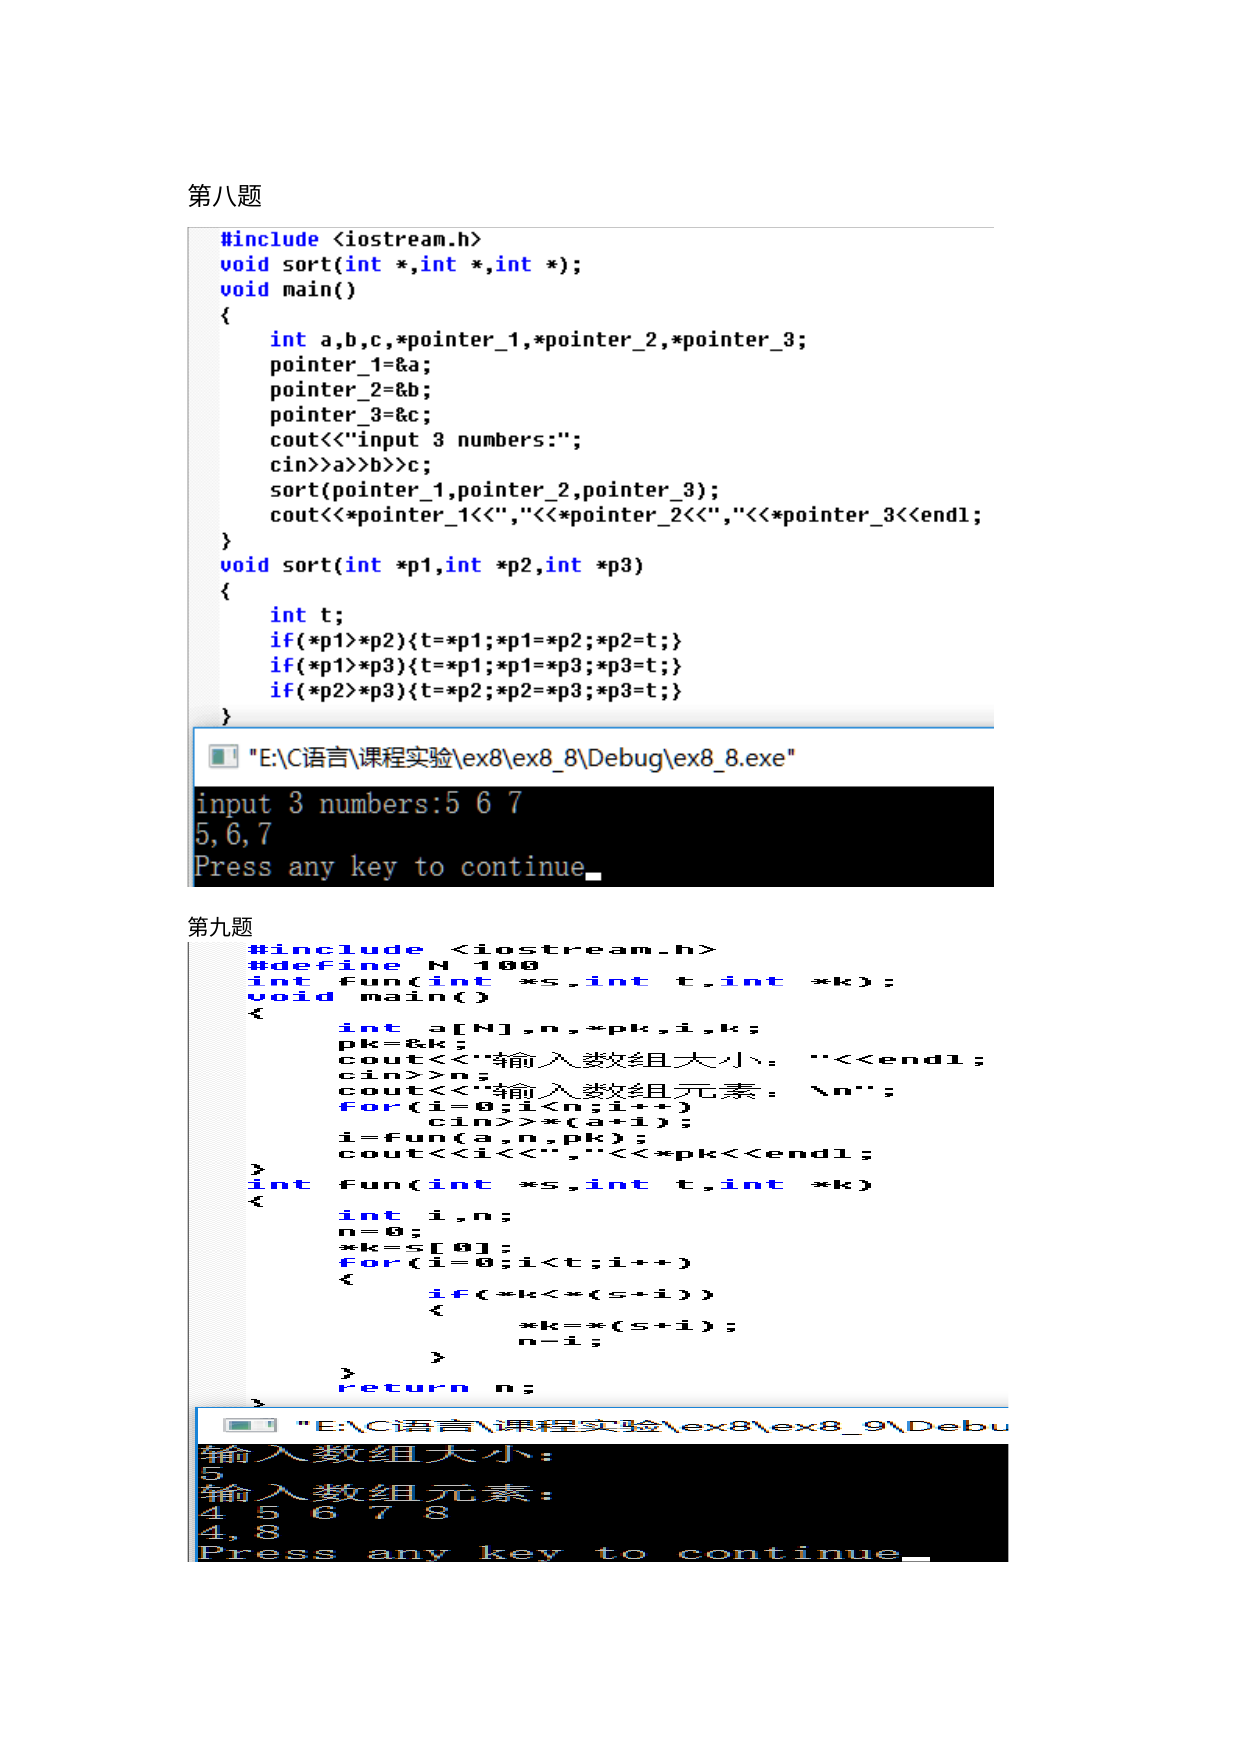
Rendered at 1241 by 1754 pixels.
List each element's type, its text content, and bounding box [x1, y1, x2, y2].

picture [187, 227, 994, 887]
text 第九题 [187, 909, 1053, 942]
picture [187, 942, 1009, 1562]
